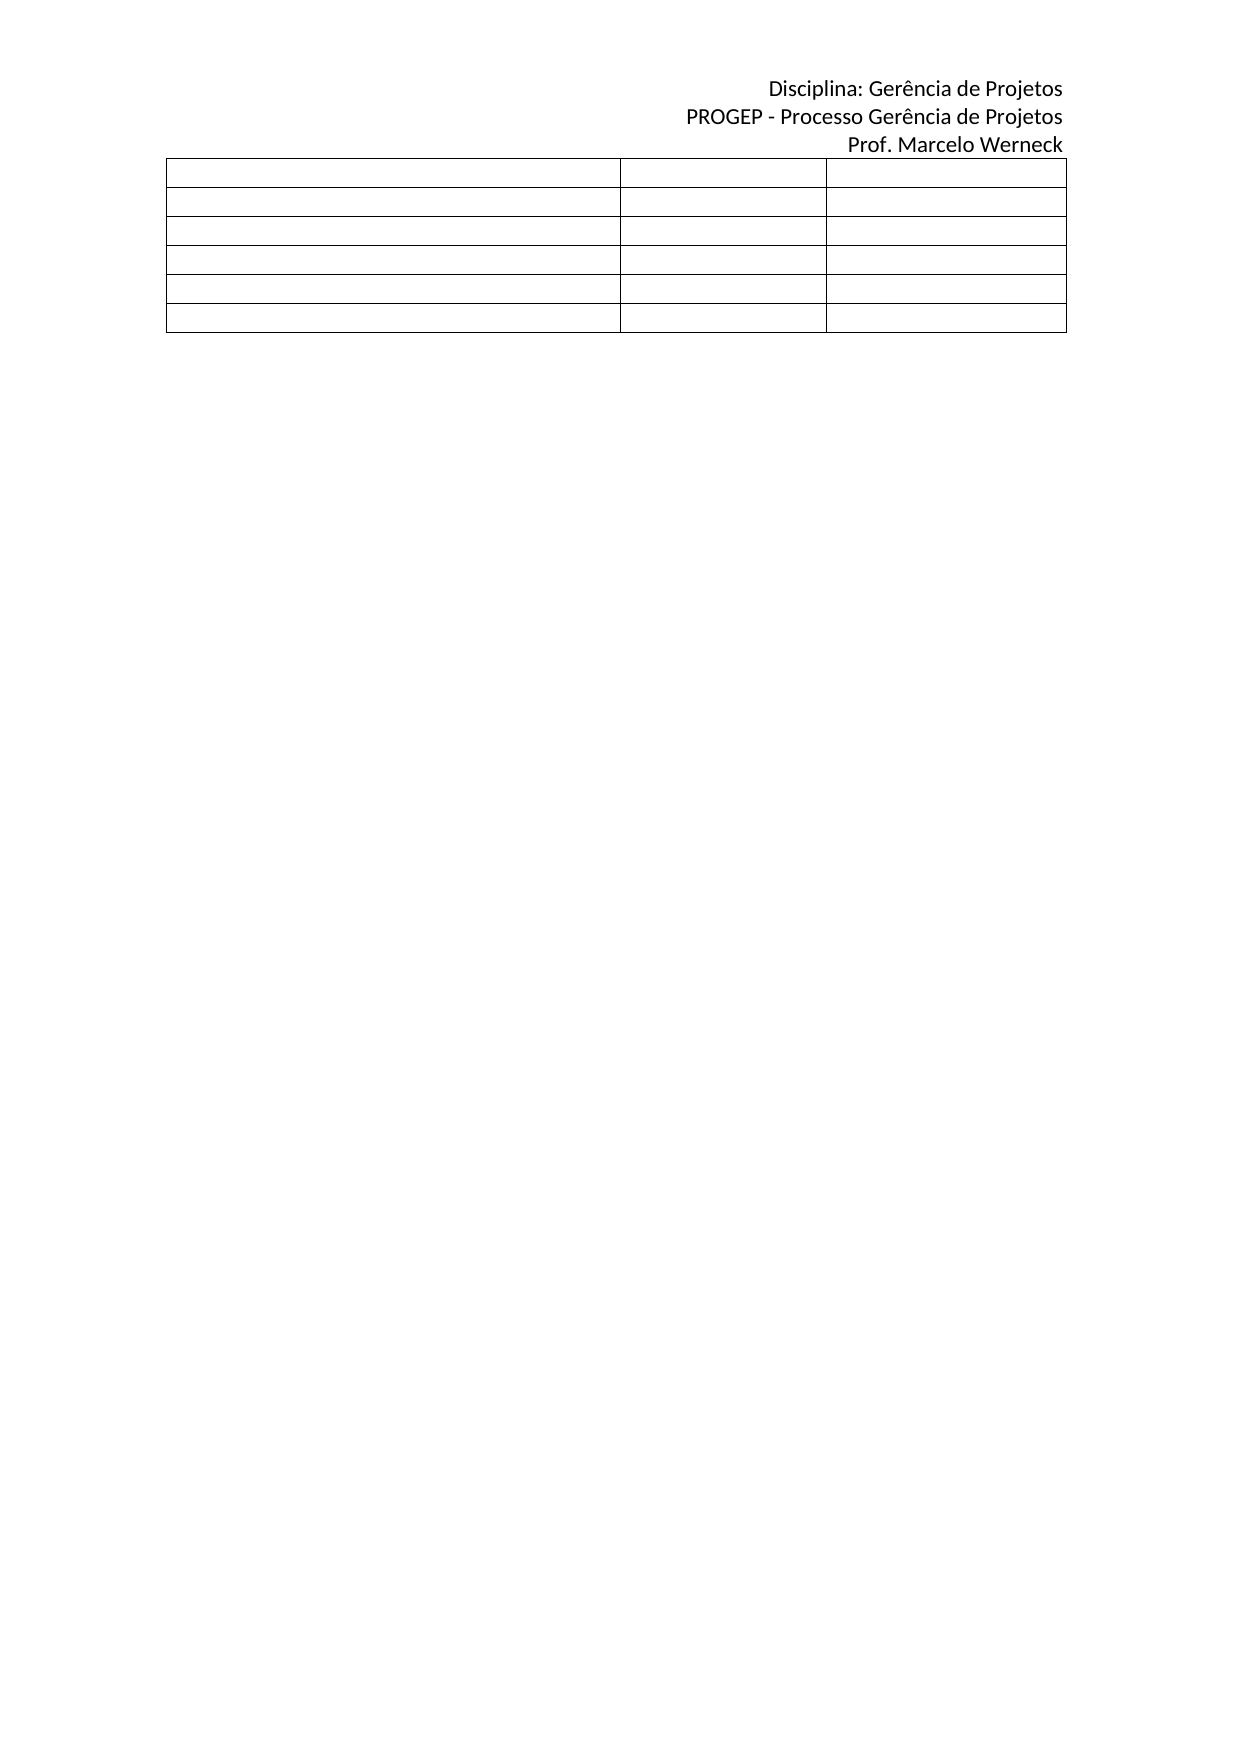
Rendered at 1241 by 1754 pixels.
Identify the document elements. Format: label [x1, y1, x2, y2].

table_cell [621, 275, 826, 303]
table_cell [167, 275, 620, 303]
table_cell [827, 159, 1066, 187]
table_cell [621, 217, 826, 245]
table_cell [827, 217, 1066, 245]
table_cell [827, 188, 1066, 216]
table_cell [621, 159, 826, 187]
table_cell [827, 275, 1066, 303]
table_cell [621, 246, 826, 274]
table_cell [621, 188, 826, 216]
table_cell [167, 159, 620, 187]
table_cell [827, 304, 1066, 332]
table_cell [827, 246, 1066, 274]
table_cell [621, 304, 826, 332]
table_cell [167, 304, 620, 332]
table_cell [167, 188, 620, 216]
table_cell [167, 217, 620, 245]
table_cell [167, 246, 620, 274]
